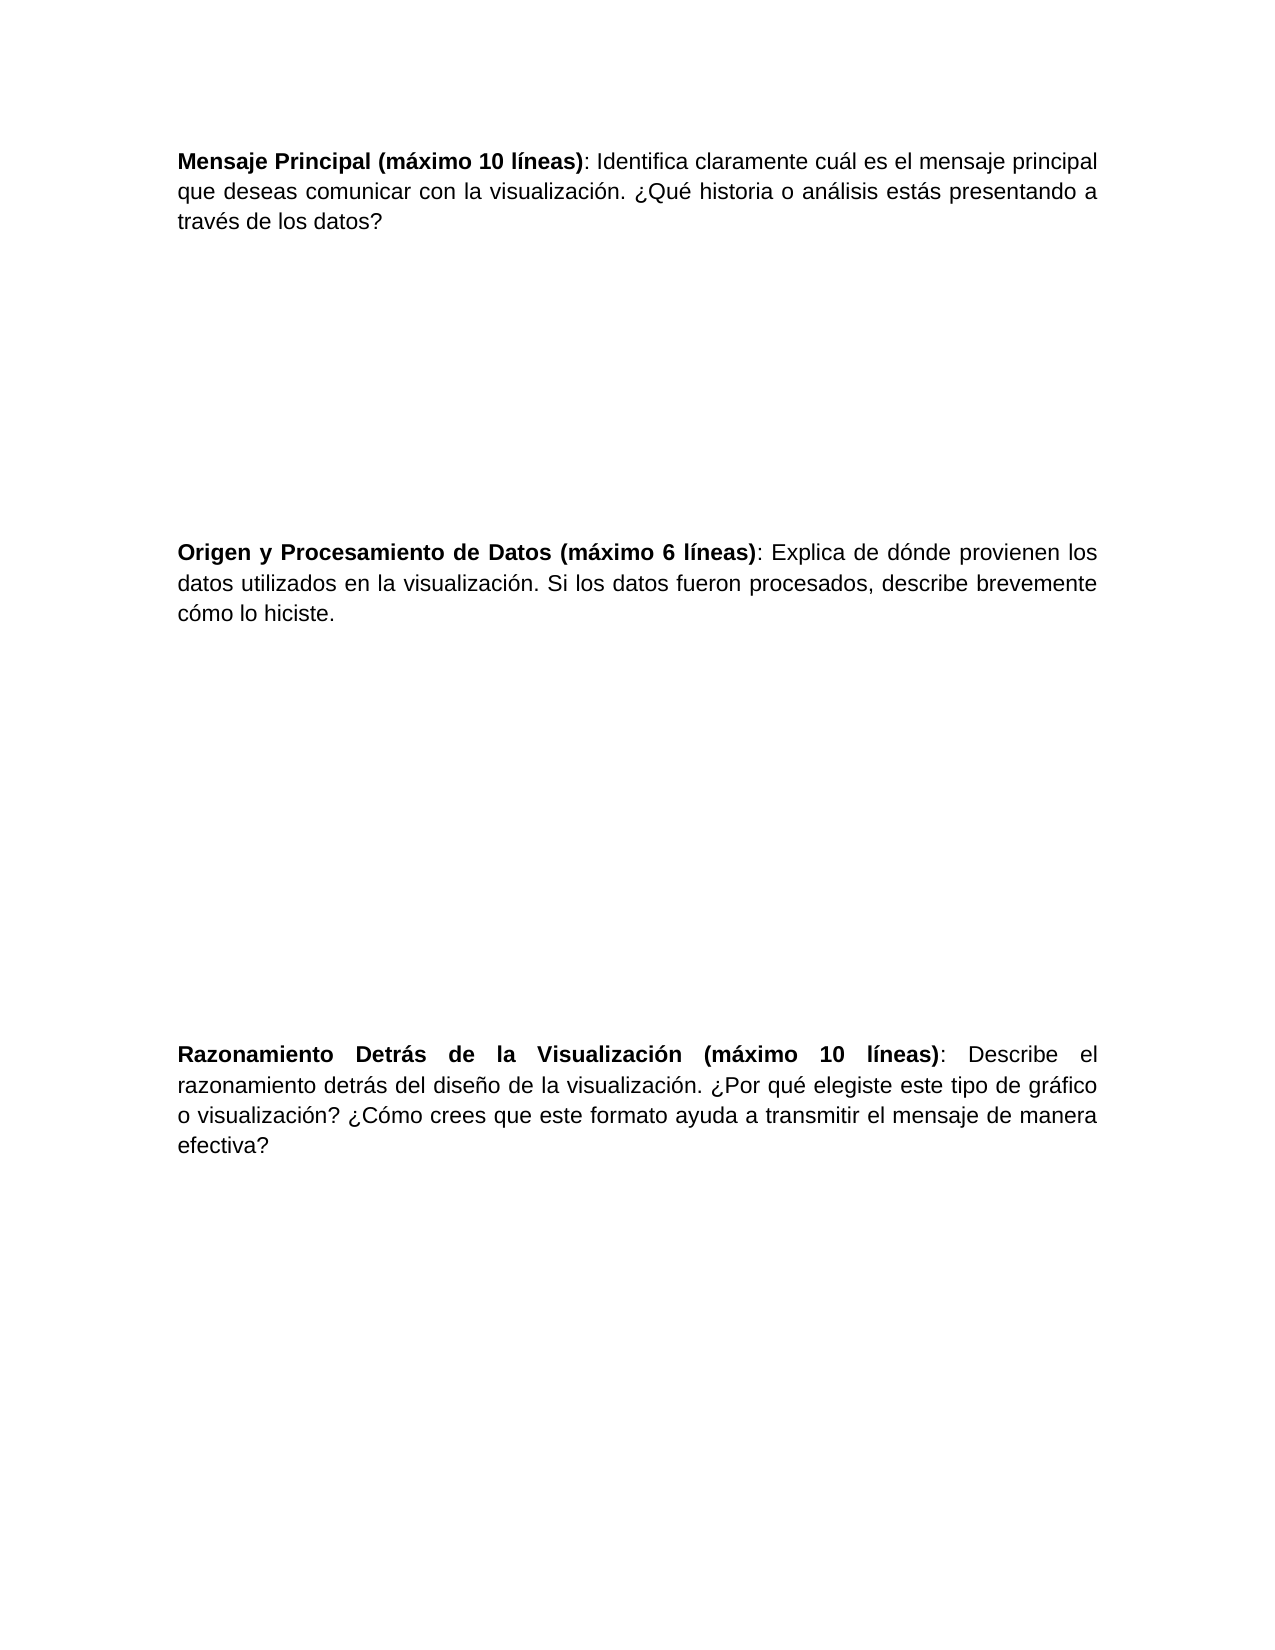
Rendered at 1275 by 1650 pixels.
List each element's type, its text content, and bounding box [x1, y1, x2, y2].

text Origen y Procesamiento de Datos (máximo 6 líneas): Explica de dónde provienen los datos utilizados en la visualización. Si los datos fueron procesados, describe brevemente cómo lo hiciste. [177, 539, 1098, 626]
text Razonamiento Detrás de la Visualización (máximo 10 líneas): Describe el razonamiento detrás del diseño de la visualización. ¿Por qué elegiste este tipo de gráfico o visualización? ¿Cómo crees que este formato ayuda a transmitir el mensaje de manera efectiva? [177, 1041, 1098, 1158]
